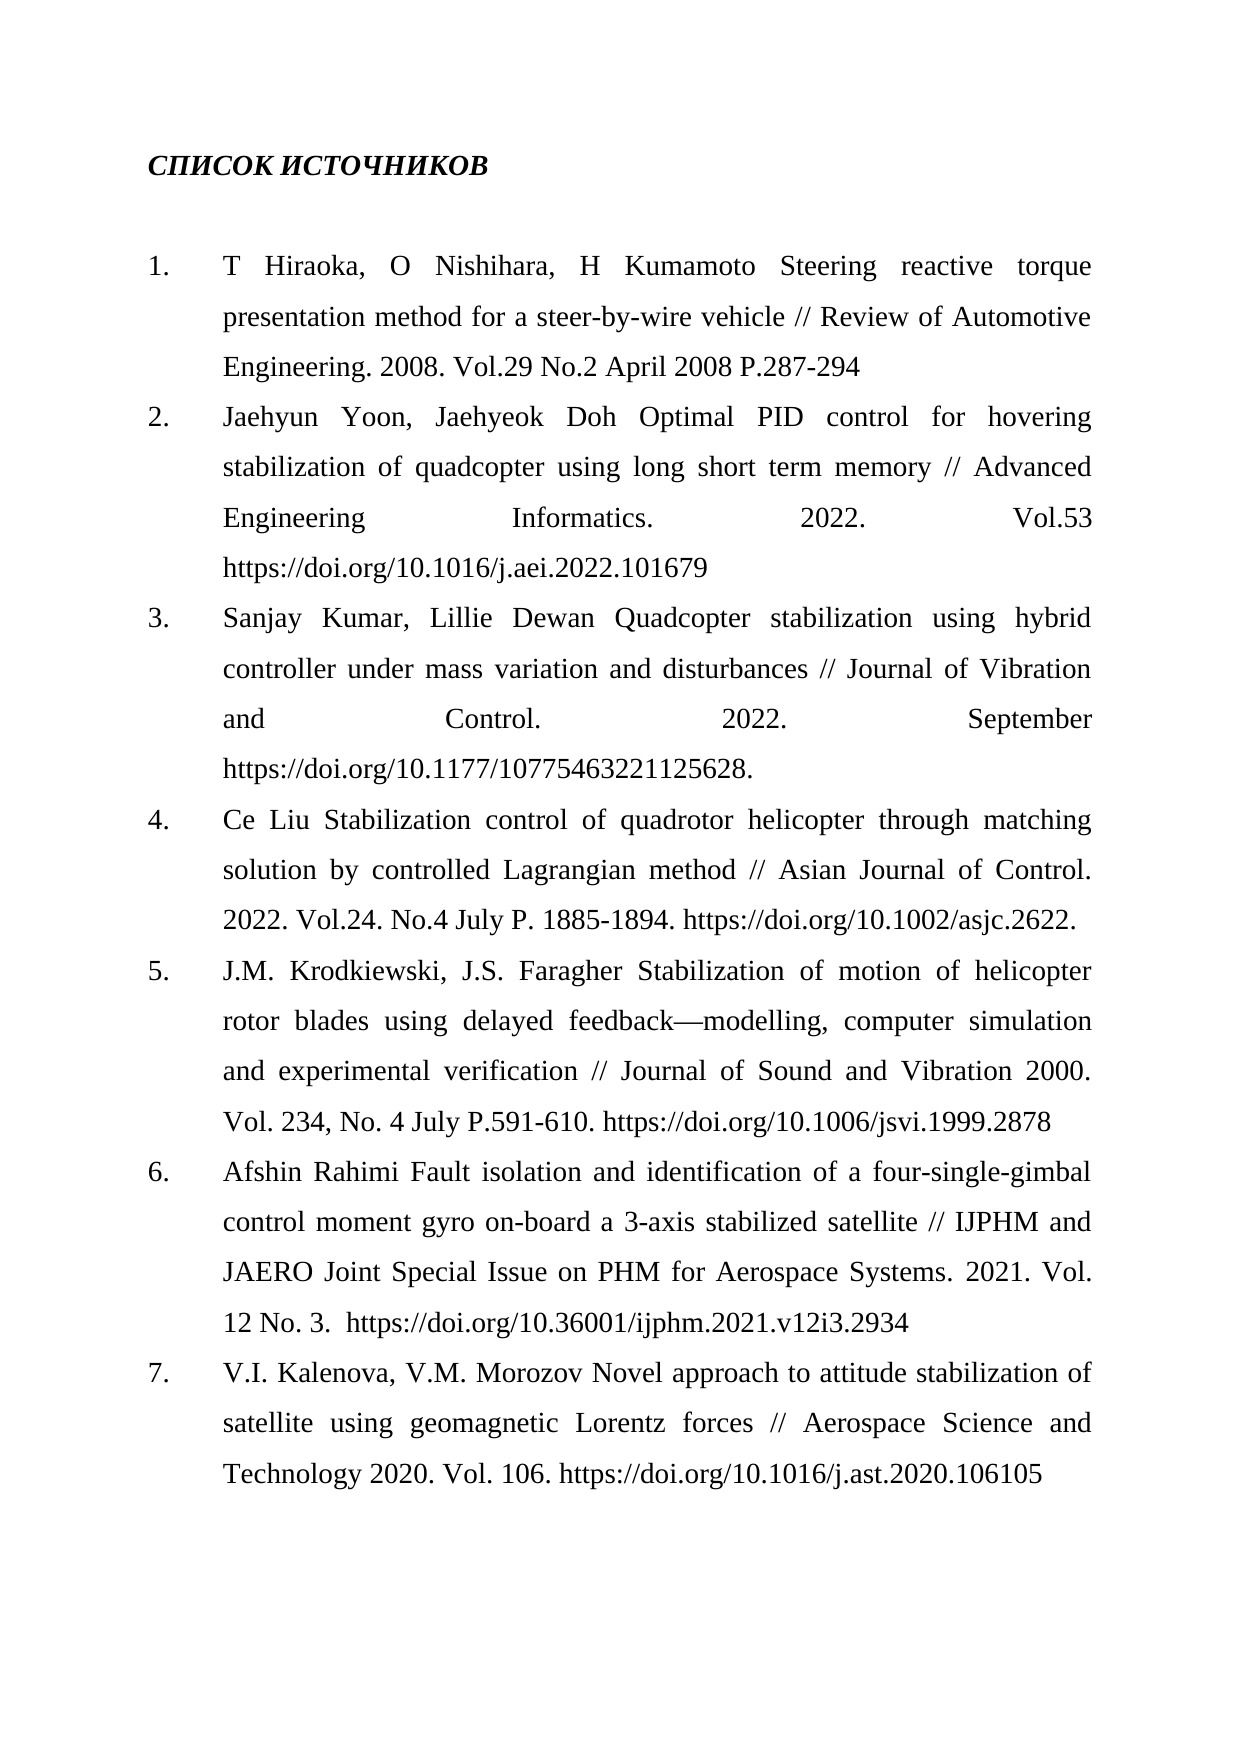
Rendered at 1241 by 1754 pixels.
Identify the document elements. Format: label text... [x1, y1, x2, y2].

list T Hiraoka, O Nishihara, H Kumamoto Steering reactive torque presentation method for a steer-by-wire vehicle // Review of Automotive Engineering. 2008. Vol.29 No.2 April 2008 P.287-294 [148, 248, 1092, 382]
list Ce Liu Stabilization control of quadrotor helicopter through matching solution by controlled Lagrangian method // Asian Journal of Control. 2022. Vol.24. No.4 July P. 1885-1894. https://doi.org/10.1002/asjc.2622. [148, 802, 1092, 936]
list Afshin Rahimi Fault isolation and identification of a four-single-gimbal control moment gyro on-board a 3-axis stabilized satellite // IJPHM and JAERO Joint Special Issue on PHM for Aerospace Systems. 2021. Vol. 12 No. 3. https://doi.org/10.36001/ijphm.2021.v12i3.2934 [148, 1154, 1092, 1338]
list V.I. Kalenova, V.M. Morozov Novel approach to attitude stabilization of satellite using geomagnetic Lorentz forces // Aerospace Science and Technology 2020. Vol. 106. https://doi.org/10.1016/j.ast.2020.106105 [148, 1355, 1092, 1489]
list Sanjay Kumar, Lillie Dewan Quadcopter stabilization using hybrid controller under mass variation and disturbances // Journal of Vibration and Control. 2022. September https://doi.org/10.1177/10775463221125628. [148, 601, 1092, 785]
text СПИСОК ИСТОЧНИКОВ [148, 148, 1092, 181]
list Jaehyun Yoon, Jaehyeok Doh Optimal PID control for hovering stabilization of quadcopter using long short term memory // Advanced Engineering Informatics. 2022. Vol.53 https://doi.org/10.1016/j.aei.2022.101679 [148, 399, 1092, 584]
list J.M. Krodkiewski, J.S. Faragher Stabilization of motion of helicopter rotor blades using delayed feedback—modelling, computer simulation and experimental verification // Journal of Sound and Vibration 2000. Vol. 234, No. 4 July P.591-610. https://doi.org/10.1006/jsvi.1999.2878 [148, 953, 1092, 1137]
